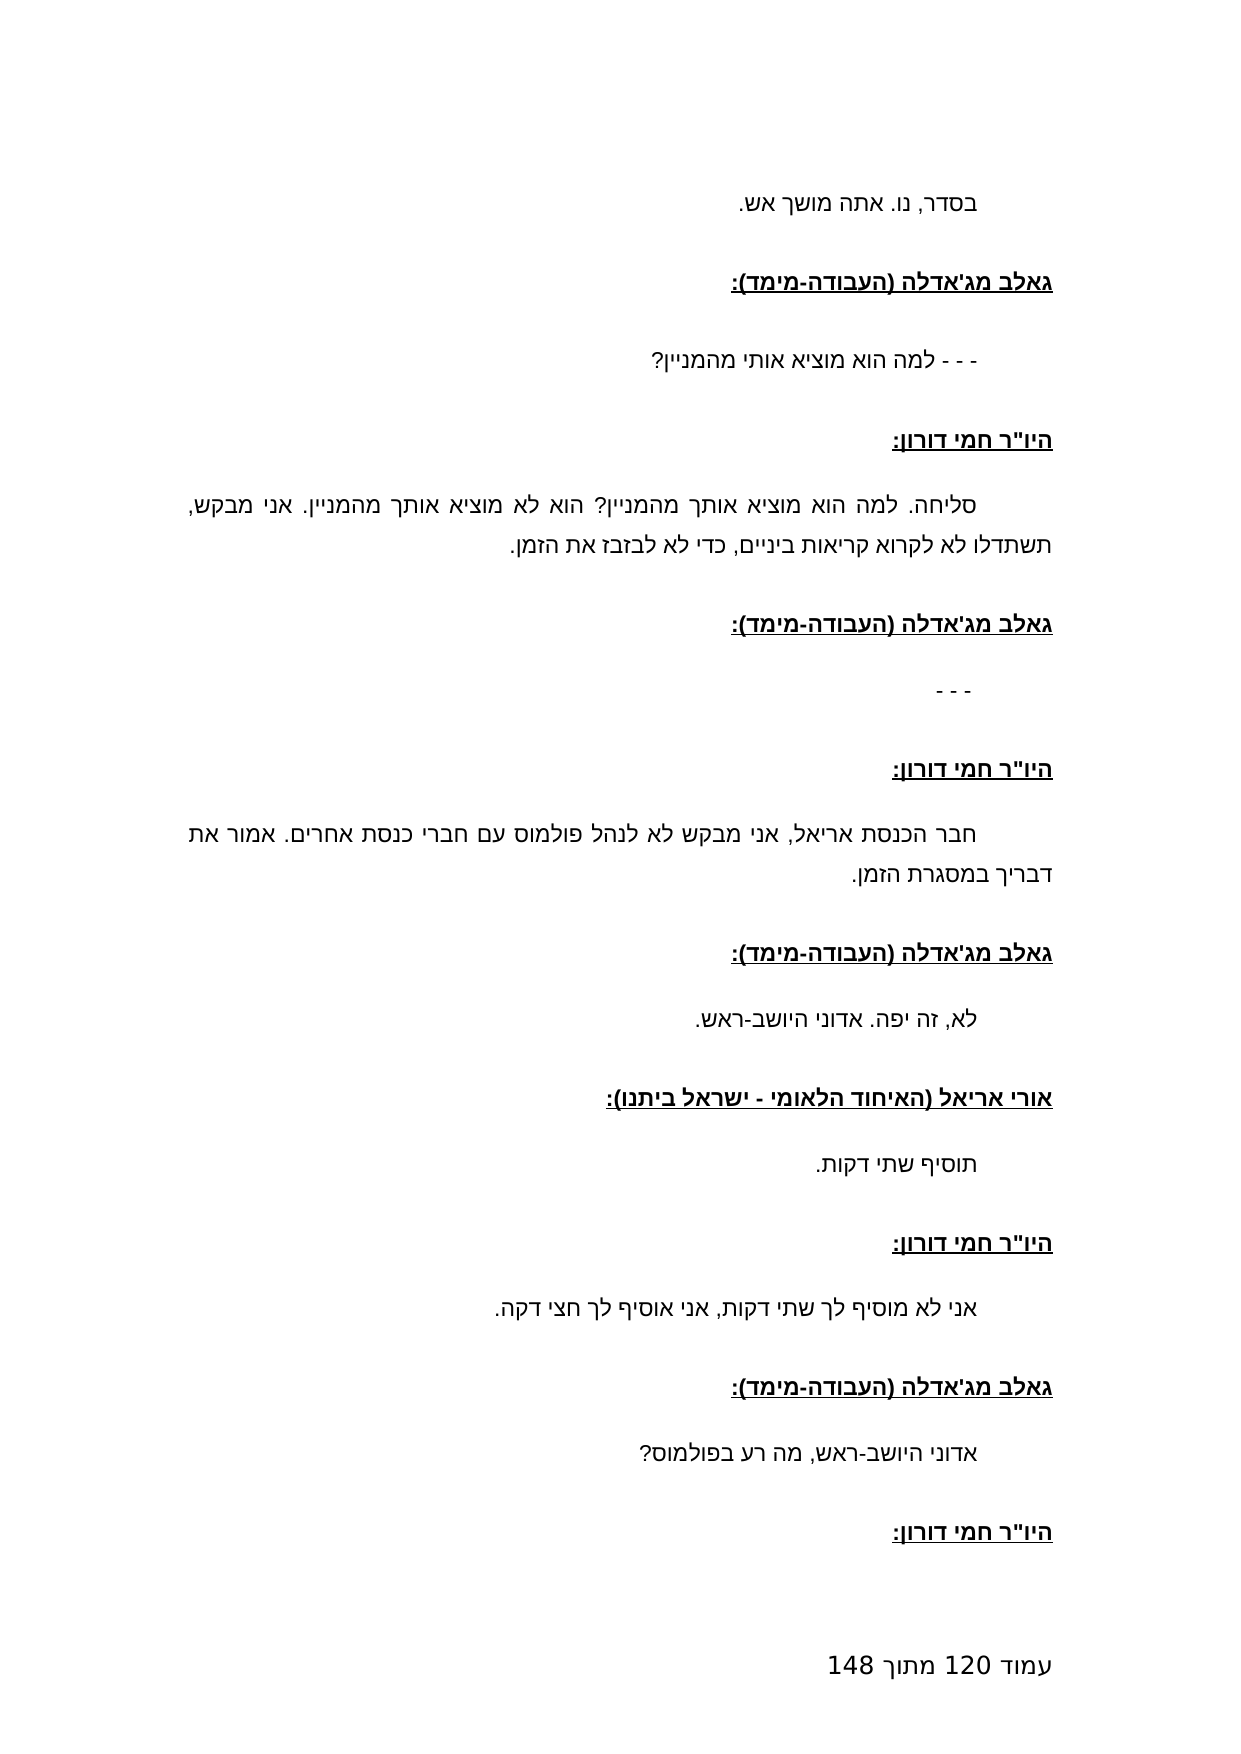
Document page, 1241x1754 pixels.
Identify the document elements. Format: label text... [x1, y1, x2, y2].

text לא, זה יפה. אדוני היושב-ראש. [187, 1006, 1053, 1032]
text סליחה. למה הוא מוציא אותך מהמניין? הוא לא מוציא אותך מהמניין. אני מבקש, תשתדלו לא לקרוא קריאות ביניים, כדי לא לבזבז את הזמן. [187, 492, 1053, 558]
text גאלב מג'אדלה (העבודה-מימד): [187, 940, 1053, 966]
text אני לא מוסיף לך שתי דקות, אני אוסיף לך חצי דקה. [187, 1295, 1053, 1322]
text היו"ר חמי דורון: [187, 1519, 1053, 1545]
text תוסיף שתי דקות. [187, 1151, 1053, 1177]
text גאלב מג'אדלה (העבודה-מימד): [187, 1374, 1053, 1401]
text היו"ר חמי דורון: [187, 1229, 1053, 1256]
text גאלב מג'אדלה (העבודה-מימד): [187, 268, 1053, 295]
text היו"ר חמי דורון: [187, 756, 1053, 782]
text בסדר, נו. אתה מושך אש. [187, 189, 1053, 216]
text - - - [187, 677, 1053, 703]
text חבר הכנסת אריאל, אני מבקש לא לנהל פולמוס עם חברי כנסת אחרים. אמור את דבריך במסגרת הזמן. [187, 821, 1053, 887]
text גאלב מג'אדלה (העבודה-מימד): [187, 611, 1053, 637]
text - - - למה הוא מוציא אותי מהמניין? [187, 347, 1053, 374]
text היו"ר חמי דורון: [187, 427, 1053, 453]
text אדוני היושב-ראש, מה רע בפולמוס? [187, 1440, 1053, 1466]
text אורי אריאל (האיחוד הלאומי - ישראל ביתנו): [187, 1085, 1053, 1111]
